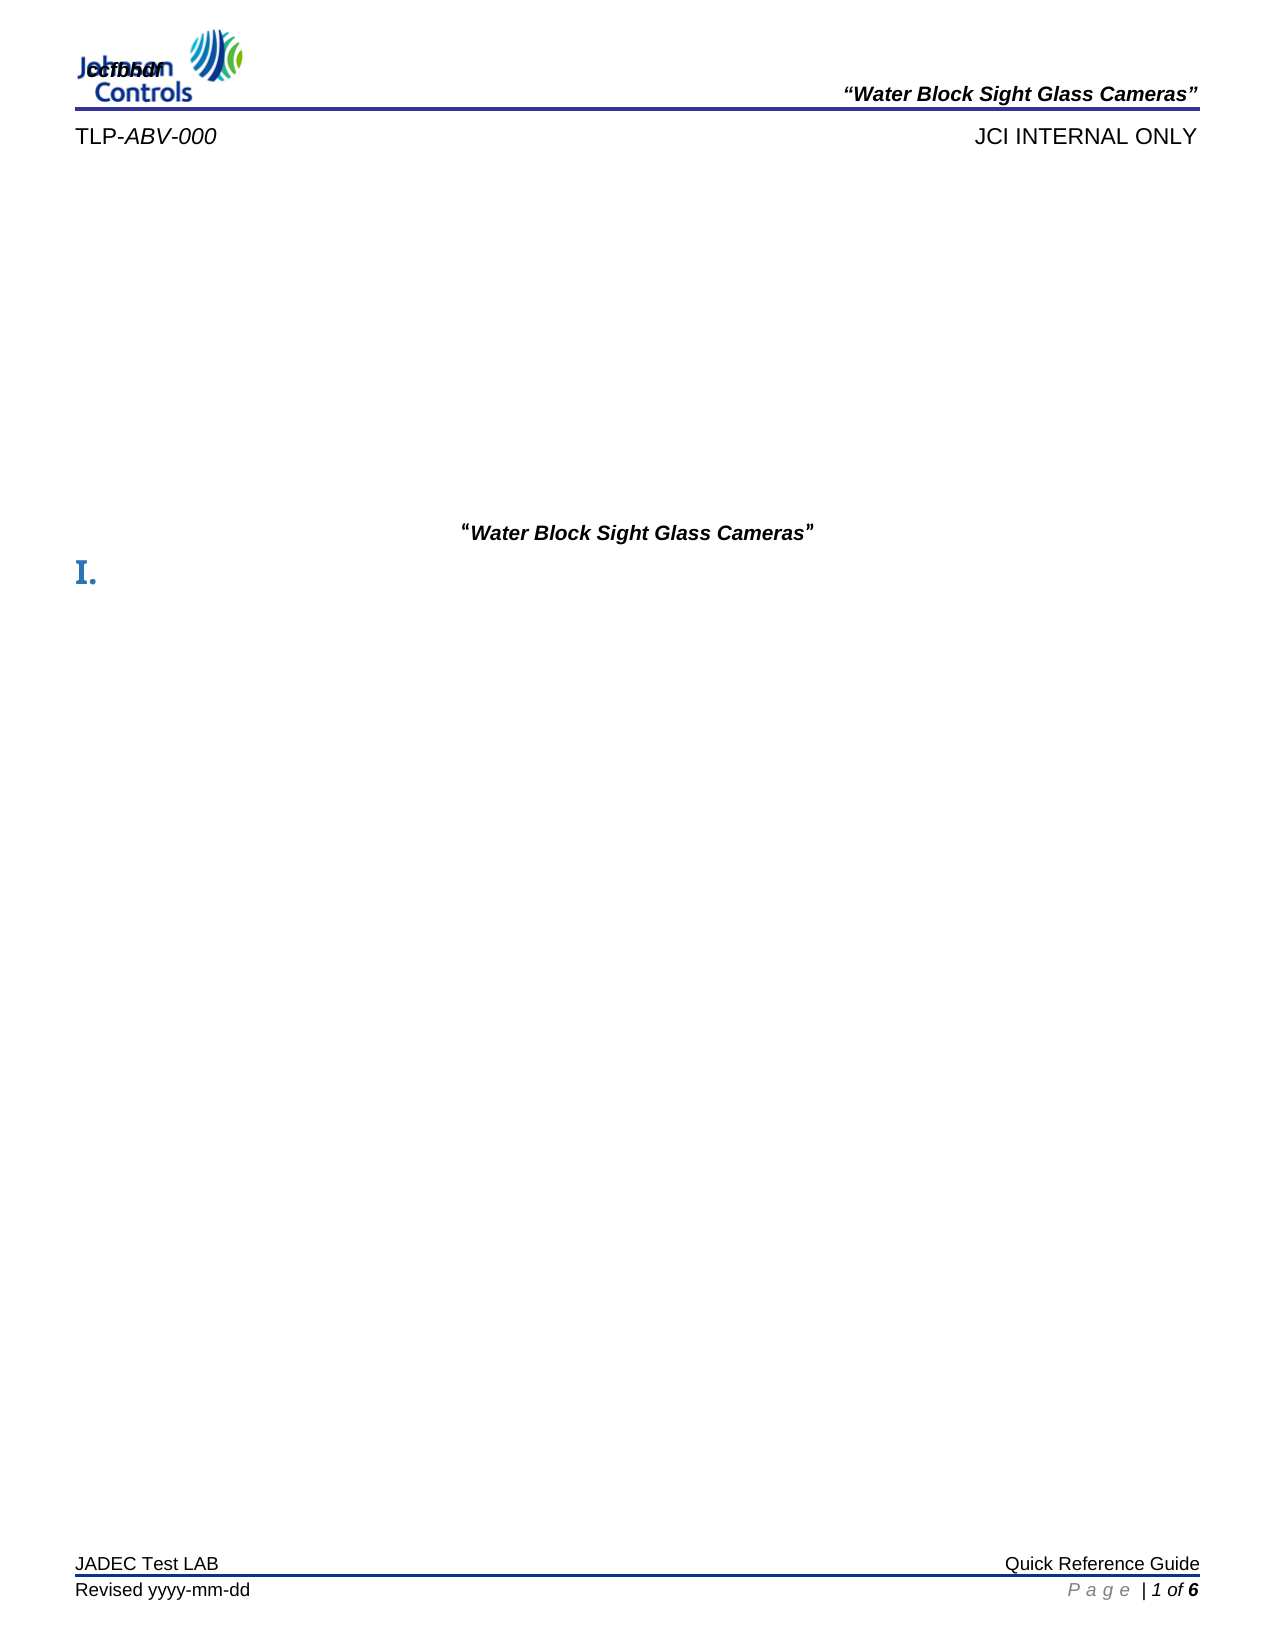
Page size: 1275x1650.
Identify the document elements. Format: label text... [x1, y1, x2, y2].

text “Water Block Sight Glass Cameras” [75, 518, 1200, 546]
picture [76, 26, 246, 105]
